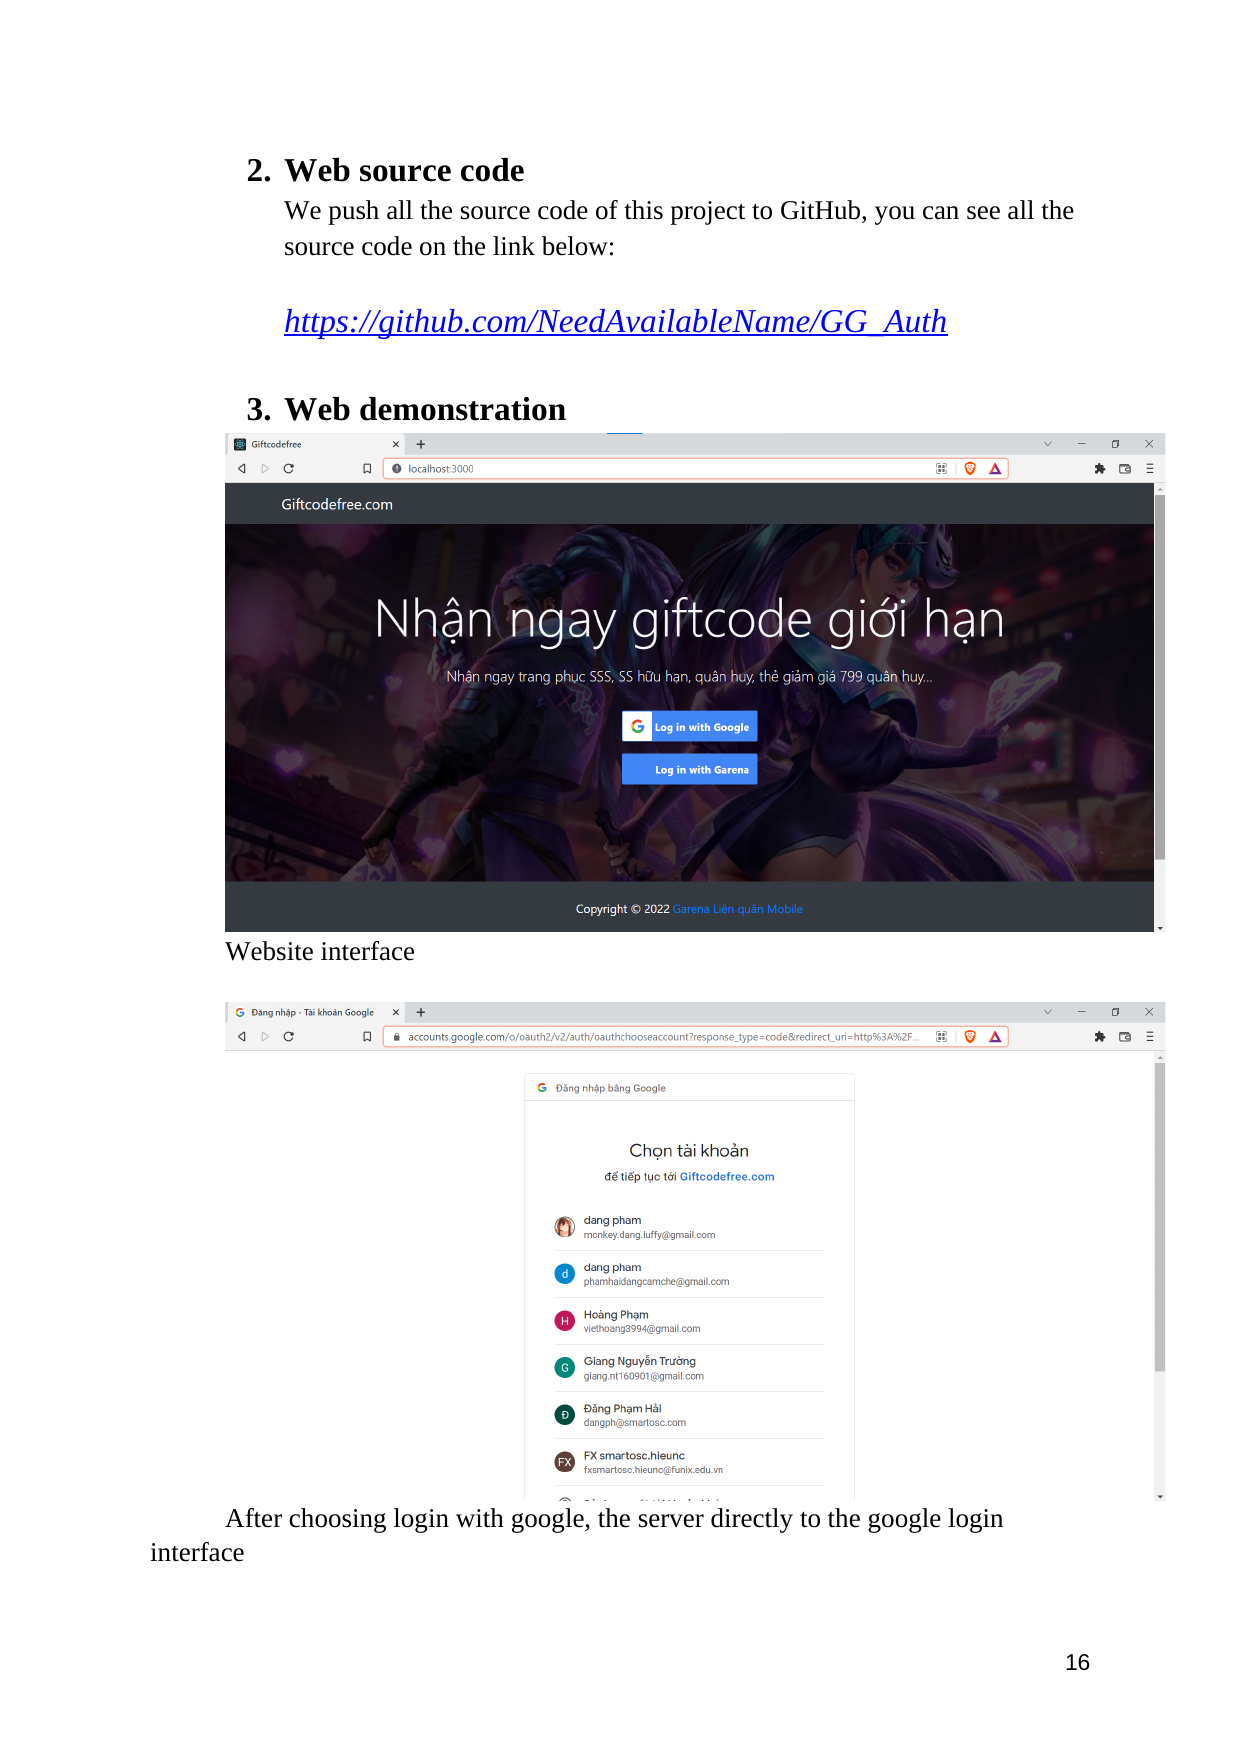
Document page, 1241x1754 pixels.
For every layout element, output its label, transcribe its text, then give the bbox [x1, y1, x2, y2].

list https://github.com/NeedAvailableName/GG_Auth [284, 301, 1090, 339]
list Web demonstration [246, 389, 1090, 428]
text Website interface [150, 935, 1090, 966]
picture [225, 1002, 1166, 1501]
picture [225, 433, 1166, 932]
text After choosing login with google, the server directly to the google login interface [150, 1502, 1090, 1567]
list Web source code [246, 150, 1090, 188]
list We push all the source code of this project to GitHub, you can see all the source code on the link below: [284, 194, 1090, 261]
